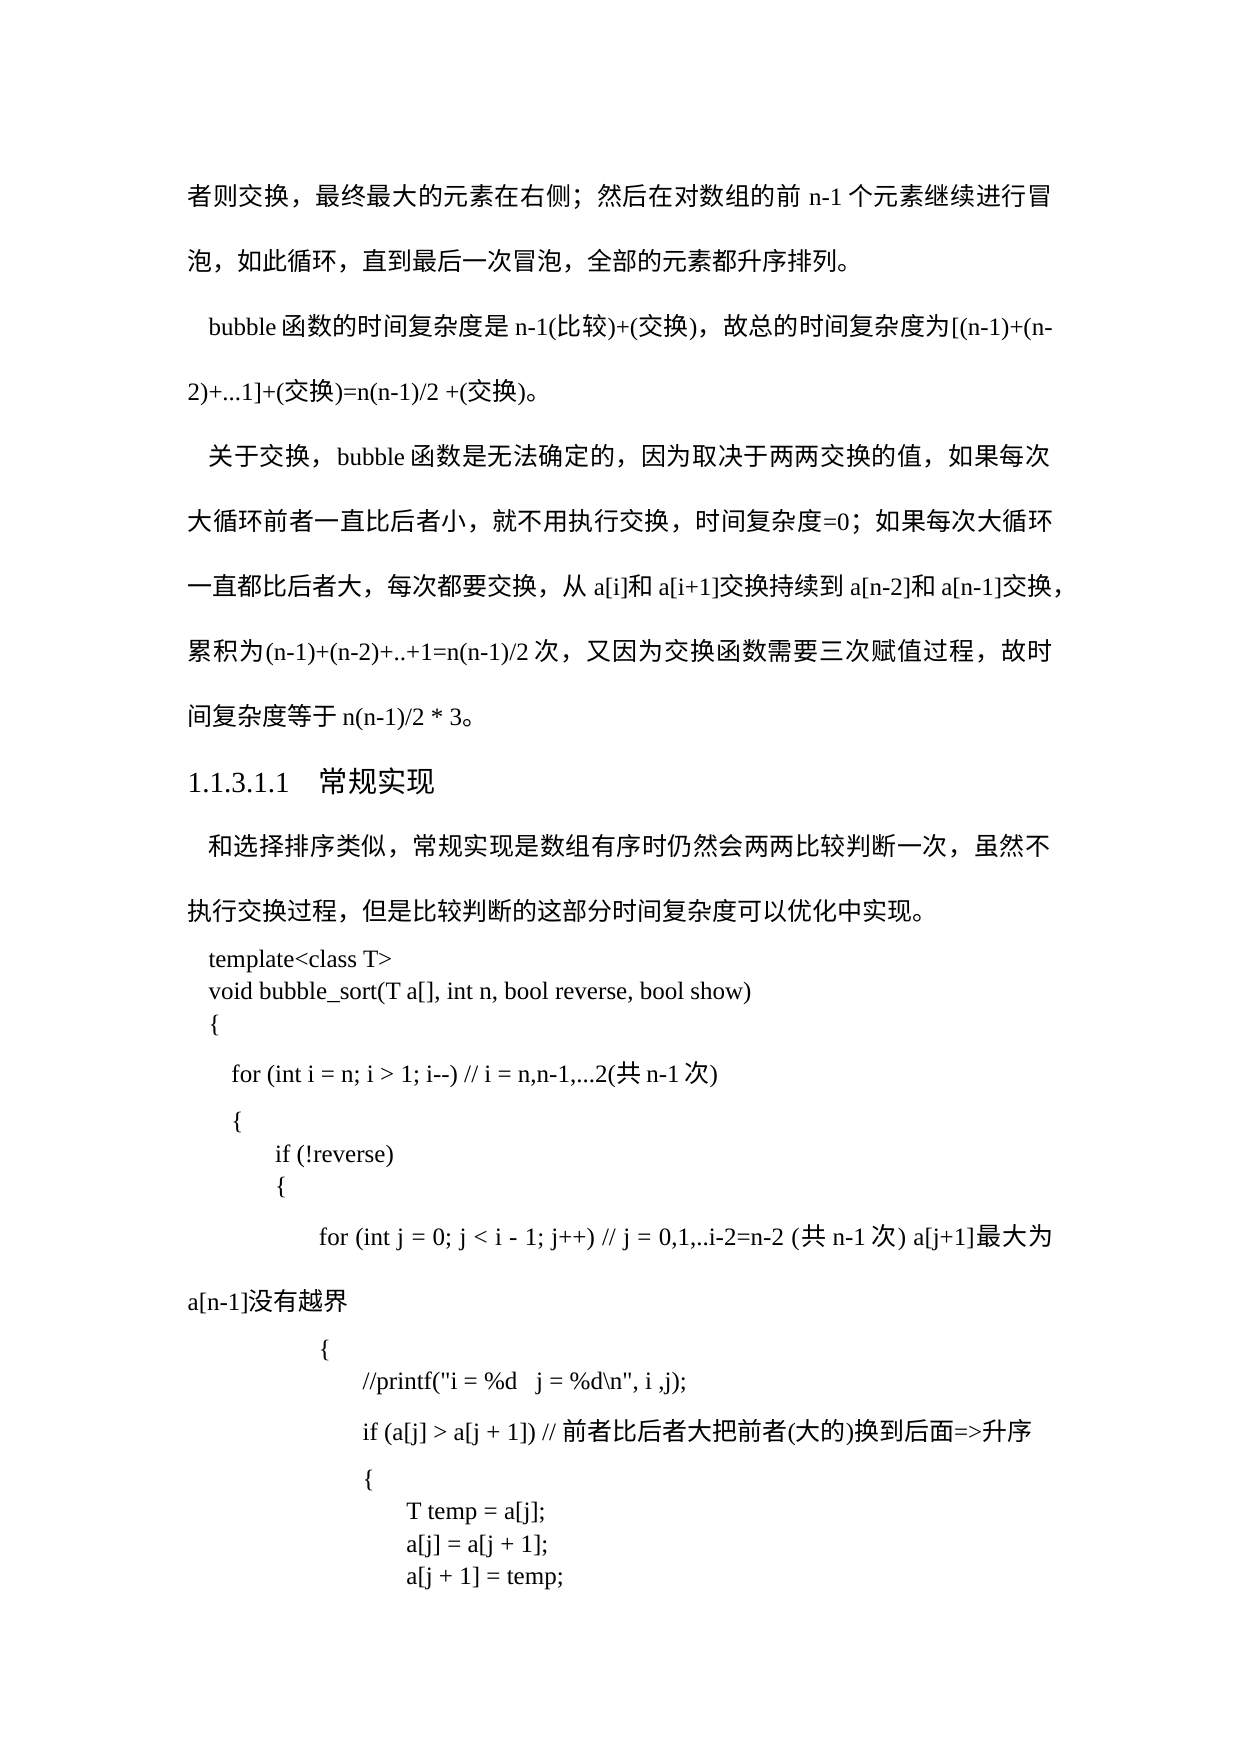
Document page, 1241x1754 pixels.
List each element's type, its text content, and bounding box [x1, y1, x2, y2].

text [187, 162, 1053, 292]
text void bubble_sort(T a[], int n, bool reverse, bool show) [187, 974, 1053, 1007]
subtitle 常规实现 [187, 747, 1053, 812]
text if (!reverse) [187, 1137, 1053, 1169]
text //printf("i = %d j = %d\n", i ,j); [187, 1364, 1053, 1397]
text { [187, 1462, 1053, 1494]
text T temp = a[j]; [187, 1494, 1053, 1527]
text for (int j = 0; j < i - 1; j++) // j = 0,1,..i-2=n-2 (共n-1次) a[j+1]最大为a[n-1]没有越界 [187, 1202, 1053, 1332]
text a[j] = a[j + 1]; [187, 1527, 1053, 1559]
text { [187, 1104, 1053, 1137]
text { [187, 1007, 1053, 1039]
text for (int i = n; i > 1; i--) // i = n,n-1,...2(共n-1次) [187, 1039, 1053, 1104]
text template<class T> [187, 942, 1053, 974]
text 关于交换，bubble函数是无法确定的，因为取决于两两交换的值，如果每次大循环前者一直比后者小，就不用执行交换，时间复杂度=0；如果每次大循环一直都比后者大，每次都要交换，从a[i]和a[i+1]交换持续到a[n-2]和a[n-1]交换，累积为(n-1)+(n-2)+..+1=n(n-1)/2次，又因为交换函数需要三次赋值过程，故时间复杂度等于n(n-1)/2 * 3。 [187, 422, 1053, 747]
text if (a[j] > a[j + 1]) // 前者比后者大把前者(大的)换到后面=>升序 [187, 1397, 1053, 1462]
text { [187, 1169, 1053, 1202]
text bubble函数的时间复杂度是n-1(比较)+(交换)，故总的时间复杂度为[(n-1)+(n-2)+...1]+(交换)=n(n-1)/2 +(交换)。 [187, 292, 1053, 422]
text { [187, 1332, 1053, 1364]
text 和选择排序类似，常规实现是数组有序时仍然会两两比较判断一次，虽然不执行交换过程，但是比较判断的这部分时间复杂度可以优化中实现。 [187, 812, 1053, 942]
text a[j + 1] = temp; [187, 1559, 1053, 1592]
